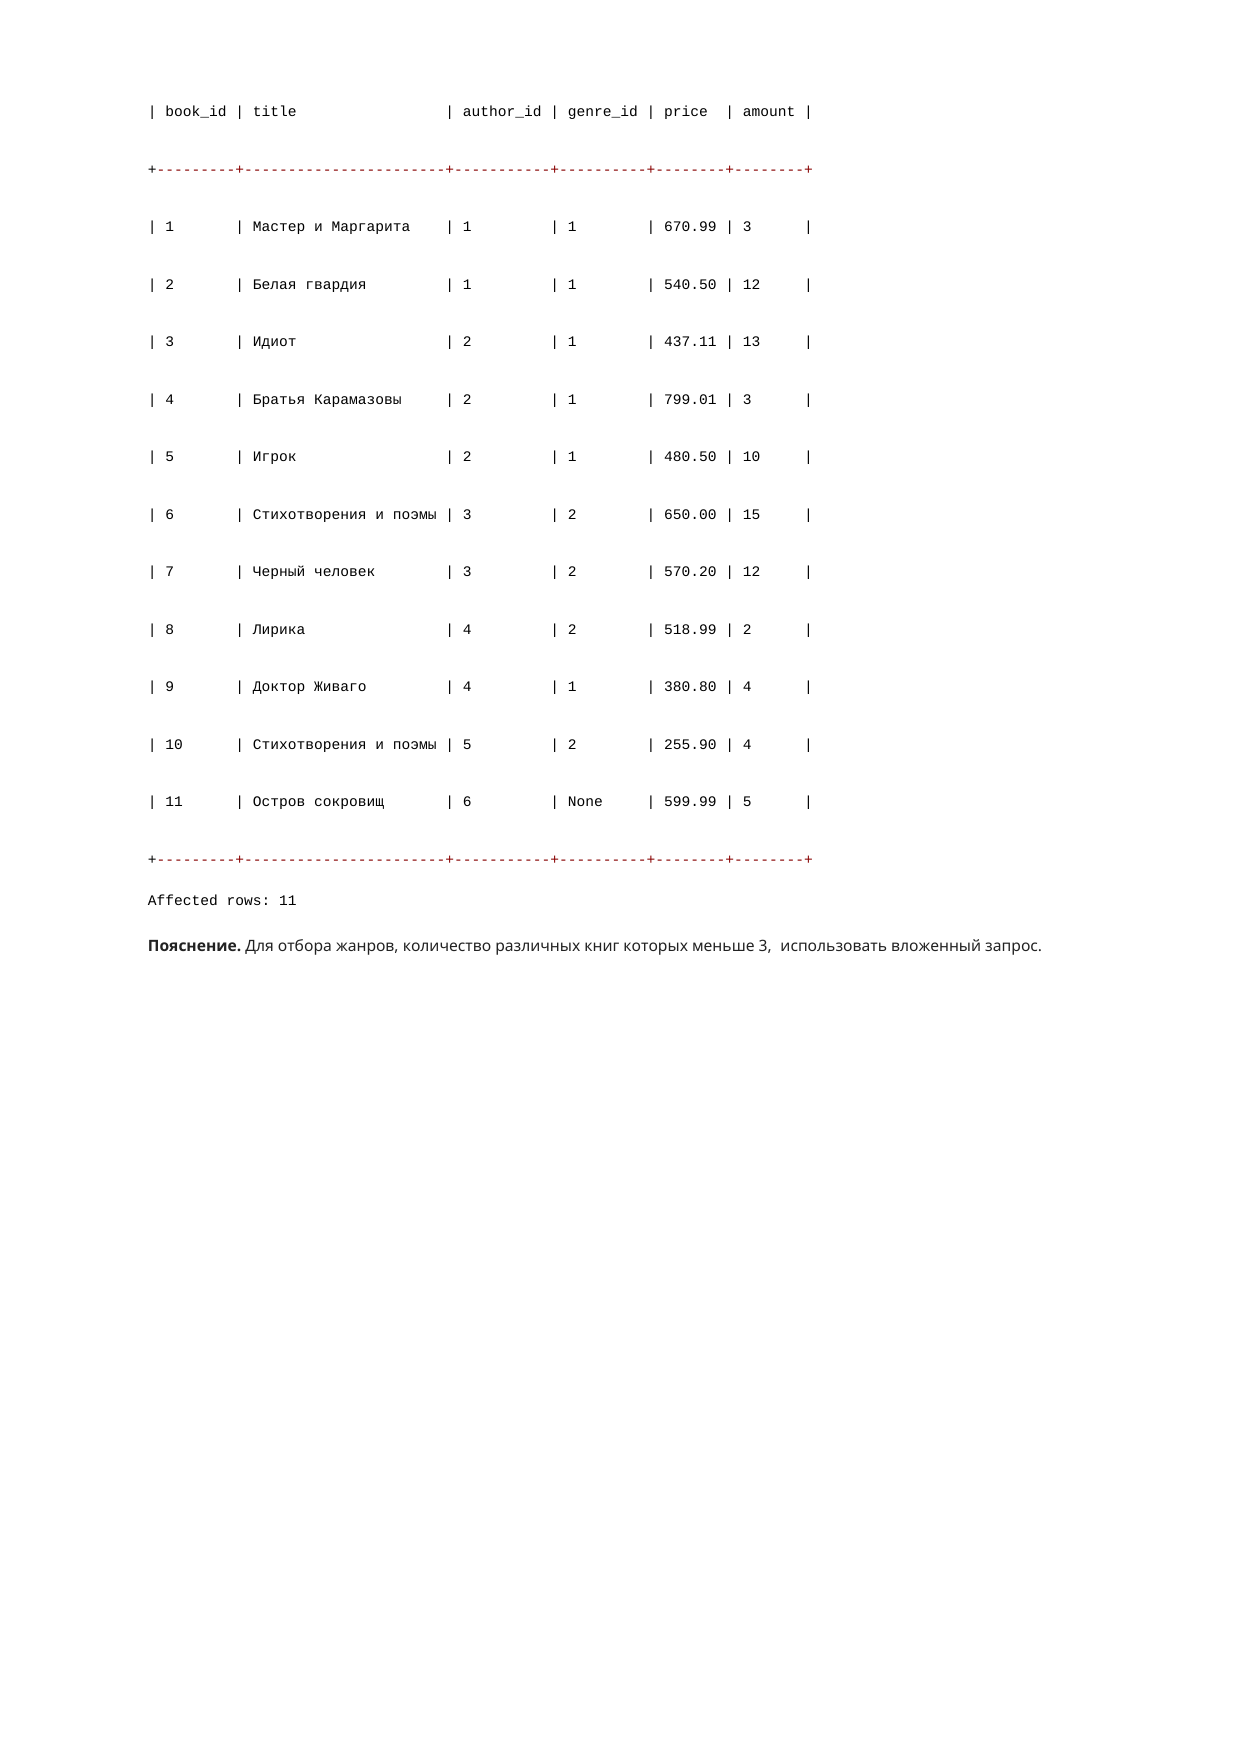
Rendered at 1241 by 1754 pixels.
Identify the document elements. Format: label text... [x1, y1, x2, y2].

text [148, 146, 1152, 178]
text | 4 | Братья Карамазовы | 2 | 1 | 799.01 | 3 | [148, 376, 1152, 408]
text | 11 | Остров сокровищ | 6 | None | 599.99 | 5 | [148, 778, 1152, 811]
text Affected rows: 11 [148, 893, 1152, 910]
text | 6 | Стихотворения и поэмы | 3 | 2 | 650.00 | 15 | [148, 491, 1152, 523]
text | 3 | Идиот | 2 | 1 | 437.11 | 13 | [148, 318, 1152, 351]
text +---------+-----------------------+-----------+----------+--------+--------+ [148, 836, 1152, 868]
text Пояснение. Для отбора жанров, количество различных книг которых меньше 3, использовать вложенный запрос. [148, 935, 1152, 956]
text | 7 | Черный человек | 3 | 2 | 570.20 | 12 | [148, 548, 1152, 581]
text | 1 | Мастер и Маргарита | 1 | 1 | 670.99 | 3 | [148, 203, 1152, 236]
text | book_id | title | author_id | genre_id | price | amount | [148, 88, 1152, 121]
text | 5 | Игрок | 2 | 1 | 480.50 | 10 | [148, 433, 1152, 466]
text | 8 | Лирика | 4 | 2 | 518.99 | 2 | [148, 606, 1152, 638]
text | 10 | Стихотворения и поэмы | 5 | 2 | 255.90 | 4 | [148, 721, 1152, 753]
text | 9 | Доктор Живаго | 4 | 1 | 380.80 | 4 | [148, 663, 1152, 696]
text | 2 | Белая гвардия | 1 | 1 | 540.50 | 12 | [148, 261, 1152, 293]
